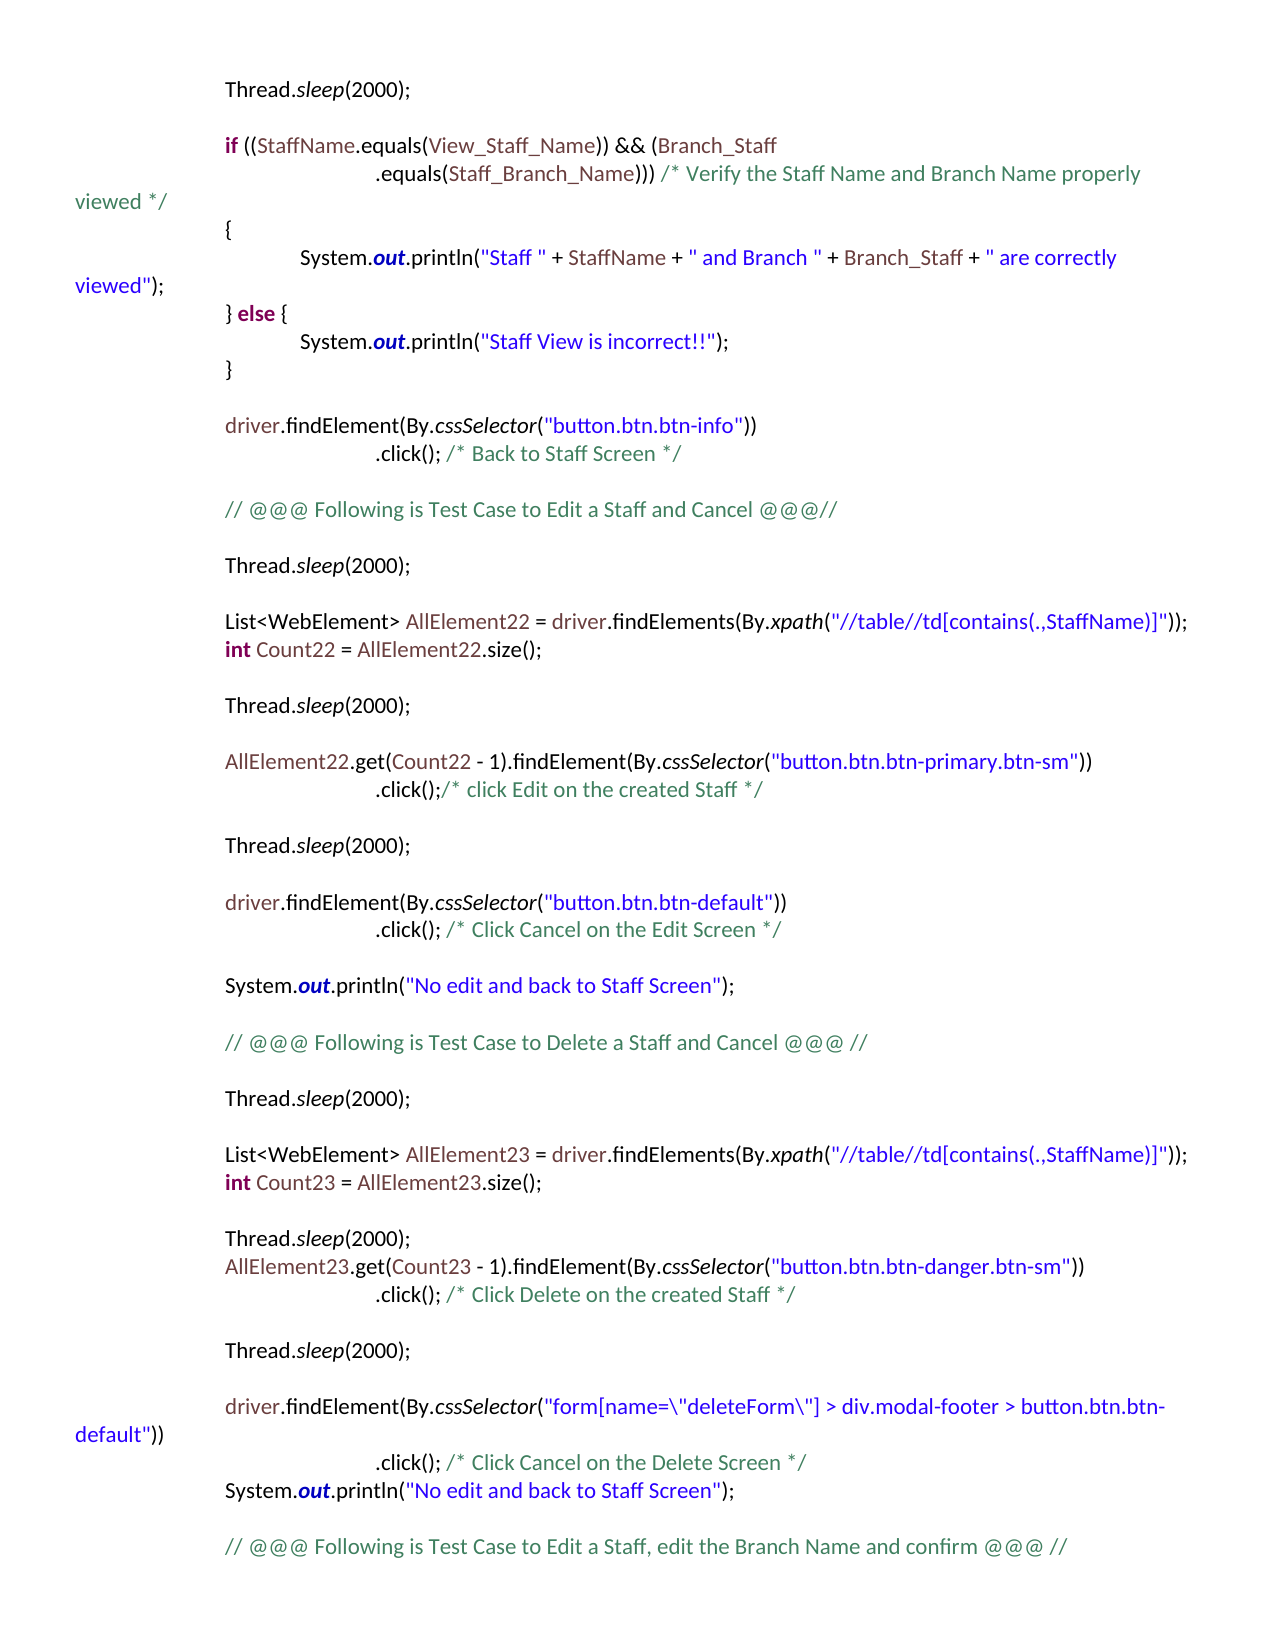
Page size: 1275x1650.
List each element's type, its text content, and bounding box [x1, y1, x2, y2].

text Thread.sleep(2000); [75, 832, 1200, 859]
text .click(); /* Click Cancel on the Edit Screen */ [75, 916, 1200, 944]
text // @@@ Following is Test Case to Edit a Staff, edit the Branch Name and confirm @@@ // [75, 1532, 1200, 1560]
text List<WebElement> AllElement22 = driver.findElements(By.xpath("//table//td[contains(.,StaffName)]")); [75, 607, 1200, 635]
text AllElement23.get(Count23 - 1).findElement(By.cssSelector("button.btn.btn-danger.btn-sm")) [75, 1252, 1200, 1280]
text driver.findElement(By.cssSelector("button.btn.btn-info")) [75, 411, 1200, 439]
text driver.findElement(By.cssSelector("form[name=\"deleteForm\"] > div.modal-footer > button.btn.btn-default")) [75, 1392, 1200, 1448]
text .click(); /* Click Cancel on the Delete Screen */ [75, 1448, 1200, 1476]
text } [75, 355, 1200, 383]
text Thread.sleep(2000); [75, 1336, 1200, 1364]
text .click(); /* Back to Staff Screen */ [75, 439, 1200, 467]
text Thread.sleep(2000); [75, 551, 1200, 579]
text System.out.println("No edit and back to Staff Screen"); [75, 1476, 1200, 1504]
text int Count22 = AllElement22.size(); [75, 635, 1200, 663]
text Thread.sleep(2000); [75, 691, 1200, 719]
text System.out.println("No edit and back to Staff Screen"); [75, 972, 1200, 1000]
text Thread.sleep(2000); [75, 75, 1200, 103]
text System.out.println("Staff View is incorrect!!"); [75, 327, 1200, 355]
text driver.findElement(By.cssSelector("button.btn.btn-default")) [75, 888, 1200, 916]
text Thread.sleep(2000); [75, 1224, 1200, 1252]
text // @@@ Following is Test Case to Edit a Staff and Cancel @@@// [75, 495, 1200, 523]
text { [75, 215, 1200, 243]
text if ((StaffName.equals(View_Staff_Name)) && (Branch_Staff [75, 131, 1200, 159]
text System.out.println("Staff " + StaffName + " and Branch " + Branch_Staff + " are correctly viewed"); [75, 243, 1200, 299]
text } else { [75, 299, 1200, 327]
text .click();/* click Edit on the created Staff */ [75, 776, 1200, 803]
text AllElement22.get(Count22 - 1).findElement(By.cssSelector("button.btn.btn-primary.btn-sm")) [75, 747, 1200, 776]
text int Count23 = AllElement23.size(); [75, 1168, 1200, 1196]
text // @@@ Following is Test Case to Delete a Staff and Cancel @@@ // [75, 1028, 1200, 1056]
text .equals(Staff_Branch_Name))) /* Verify the Staff Name and Branch Name properly viewed */ [75, 159, 1200, 215]
text Thread.sleep(2000); [75, 1084, 1200, 1112]
text .click(); /* Click Delete on the created Staff */ [75, 1280, 1200, 1308]
text List<WebElement> AllElement23 = driver.findElements(By.xpath("//table//td[contains(.,StaffName)]")); [75, 1140, 1200, 1168]
